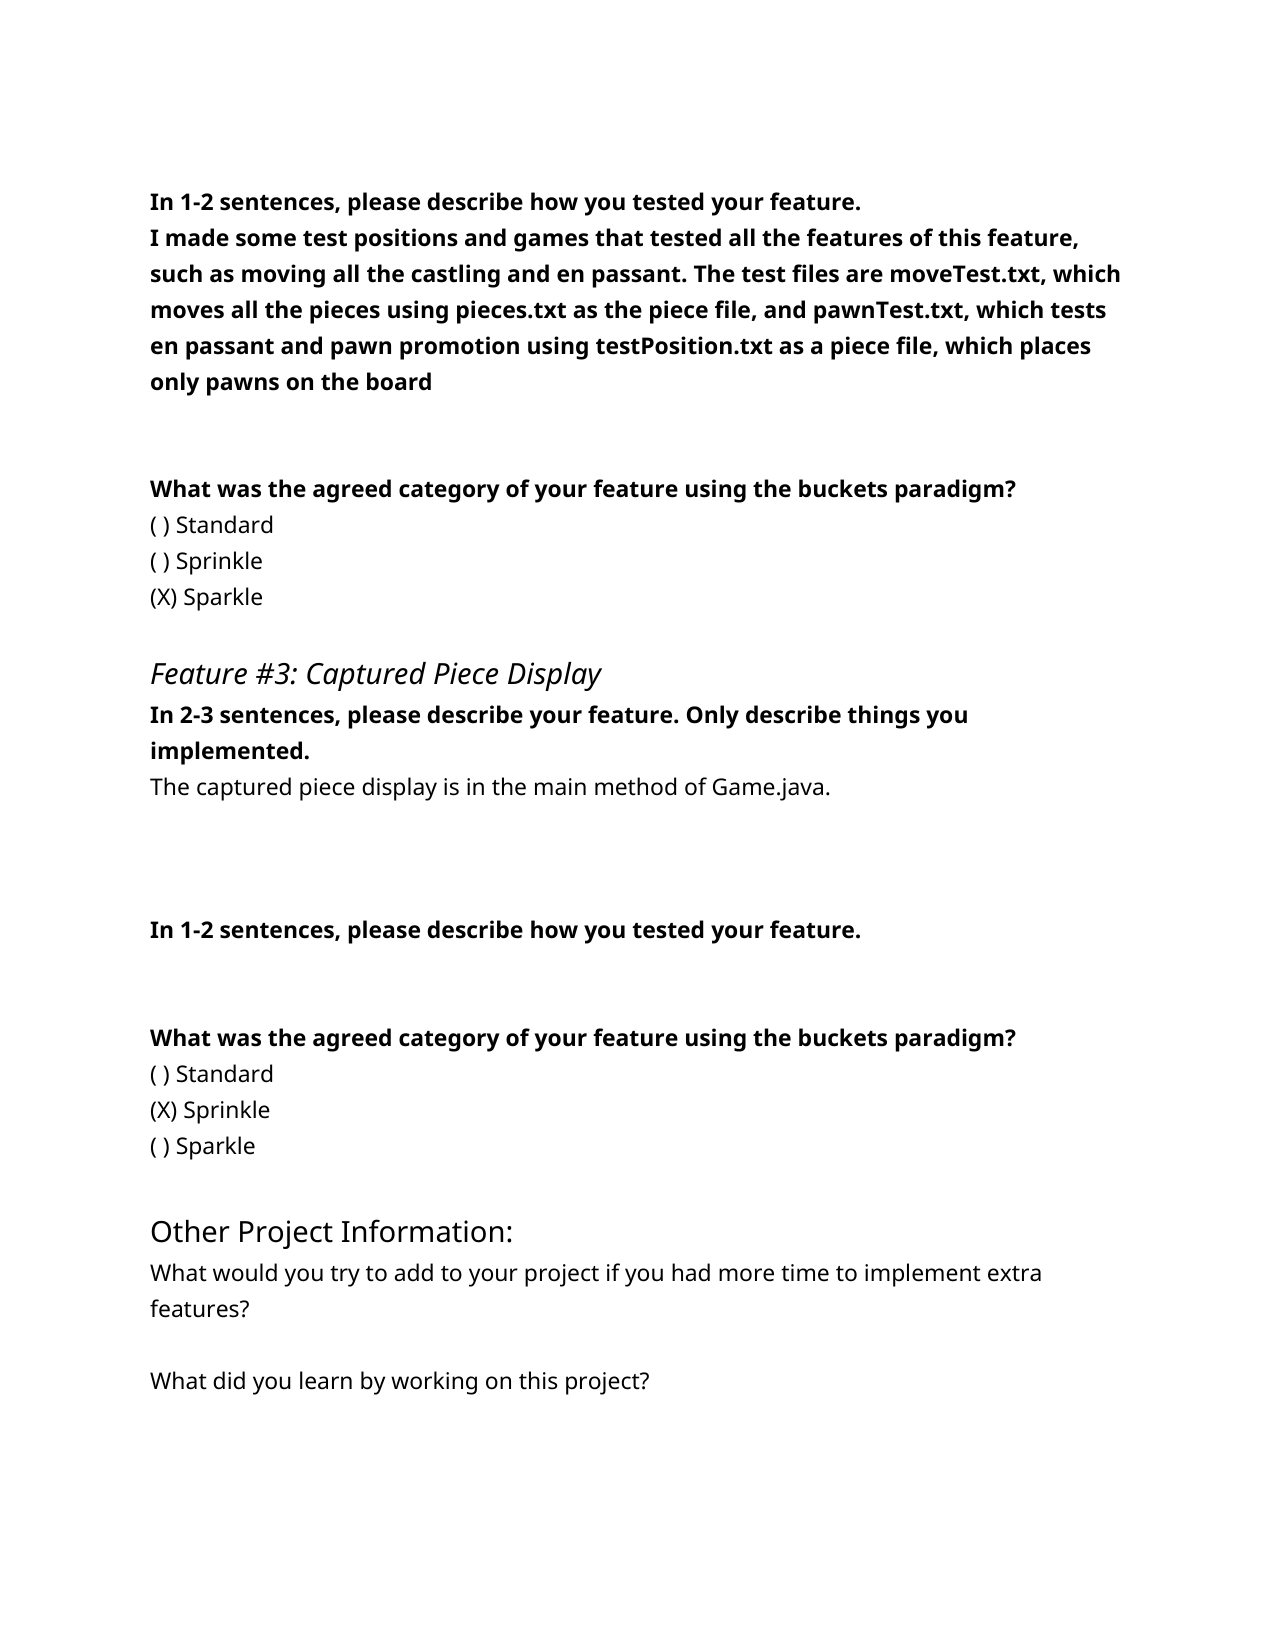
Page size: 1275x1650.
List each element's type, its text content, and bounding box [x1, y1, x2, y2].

text I made some test positions and games that tested all the features of this feature, such as moving all the castling and en passant. The test files are moveTest.txt, which moves all the pieces using pieces.txt as the piece file, and pawnTest.txt, which tests en passant and pawn promotion using testPosition.txt as a piece file, which places only pawns on the board [150, 222, 1125, 397]
text ( ) Standard [150, 509, 1125, 541]
text The captured piece display is in the main method of Game.java. [150, 771, 1125, 802]
text Other Project Information: [150, 1212, 1125, 1251]
text In 1-2 sentences, please describe how you tested your feature. [150, 186, 1125, 217]
text What was the agreed category of your feature using the buckets paradigm? [150, 1022, 1125, 1053]
text ( ) Standard [150, 1058, 1125, 1089]
text In 2-3 sentences, please describe your feature. Only describe things you implemented. [150, 699, 1125, 766]
text In 1-2 sentences, please describe how you tested your feature. [150, 914, 1125, 946]
text (X) Sparkle [150, 581, 1125, 612]
text (X) Sprinkle [150, 1094, 1125, 1125]
text Feature #3: Captured Piece Display [150, 653, 1125, 693]
text ( ) Sprinkle [150, 545, 1125, 577]
text ( ) Sparkle [150, 1130, 1125, 1161]
text What did you learn by working on this project? [150, 1365, 1125, 1396]
text What was the agreed category of your feature using the buckets paradigm? [150, 473, 1125, 505]
text What would you try to add to your project if you had more time to implement extra features? [150, 1257, 1125, 1324]
